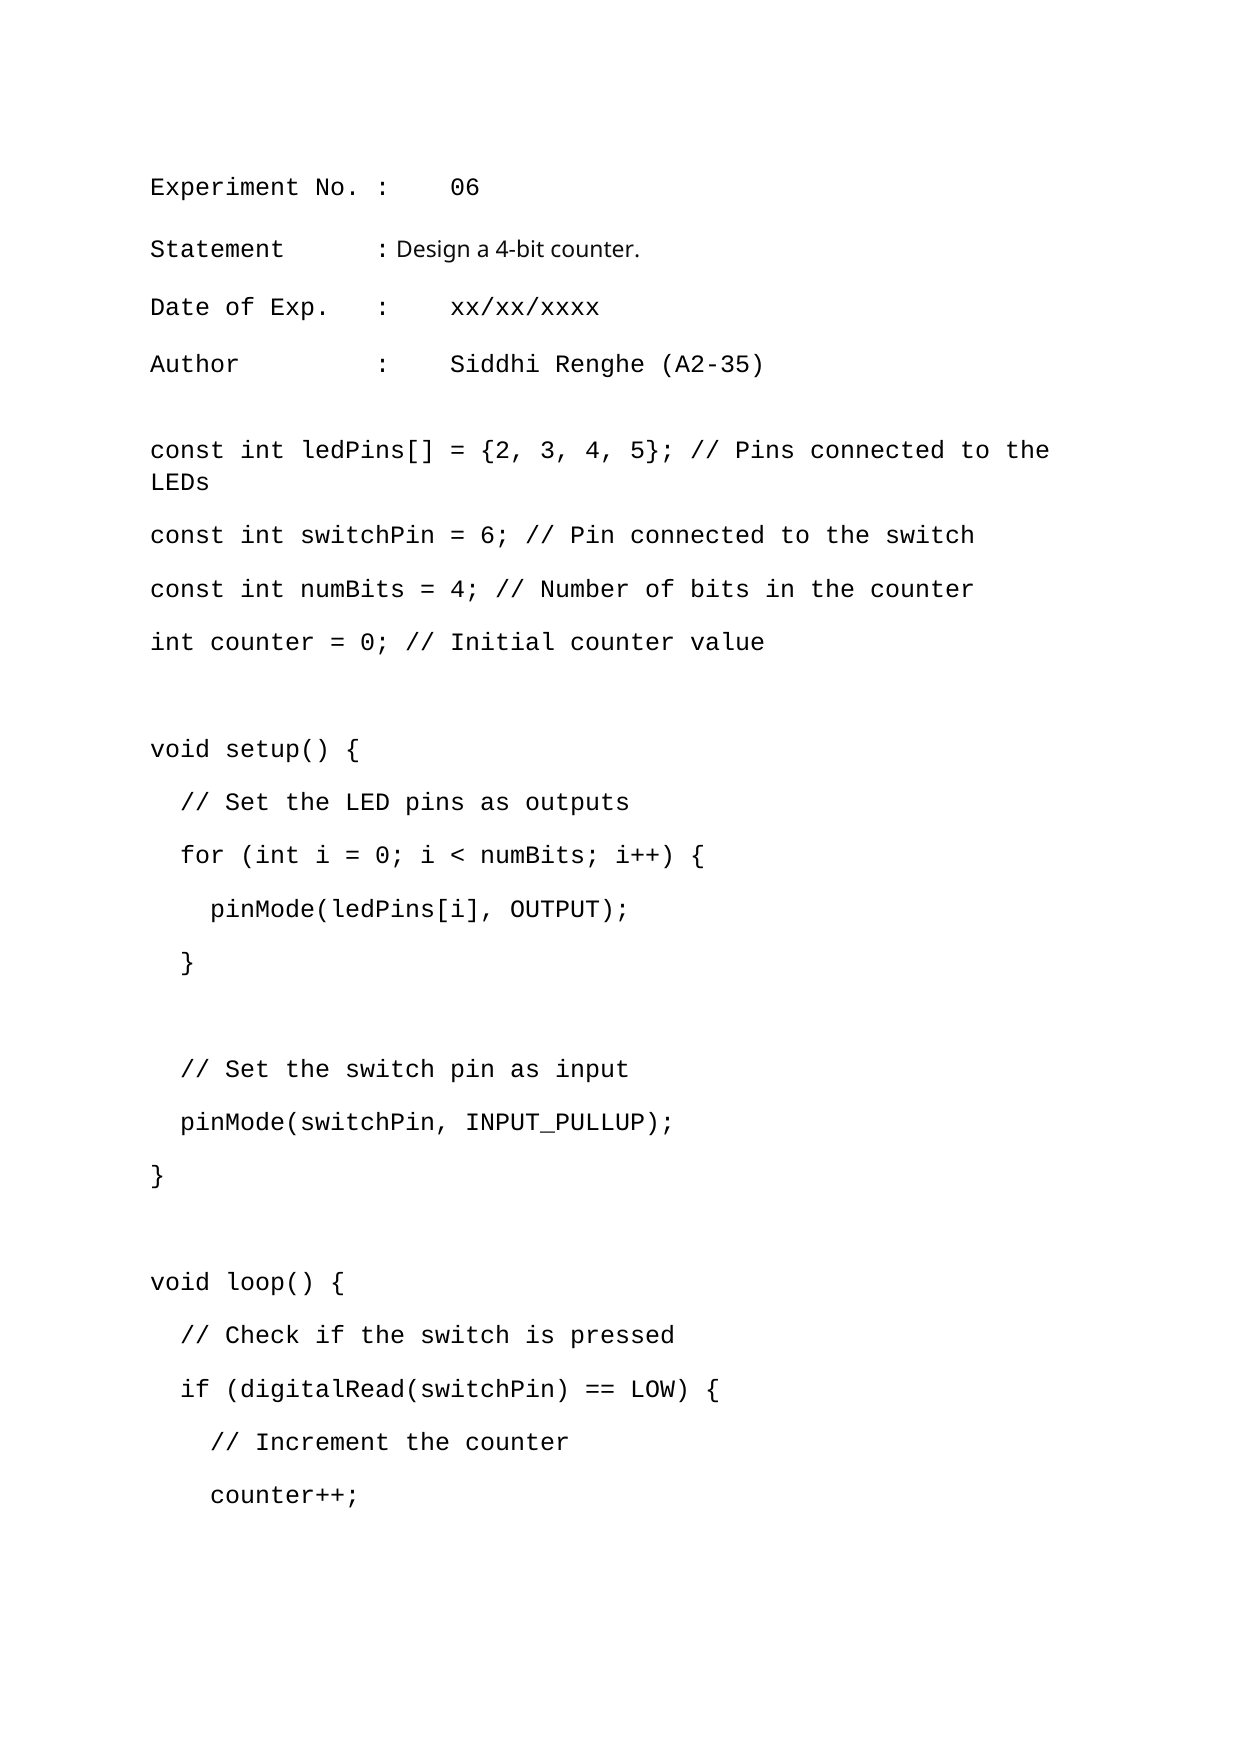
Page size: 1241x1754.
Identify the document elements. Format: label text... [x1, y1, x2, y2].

text Statement : Design a 4-bit counter. [150, 232, 1090, 264]
text const int switchPin = 6; // Pin connected to the switch [150, 523, 1090, 551]
text // Increment the counter [150, 1429, 1090, 1458]
text for (int i = 0; i < numBits; i++) { [150, 843, 1090, 871]
text if (digitalRead(switchPin) == LOW) { [150, 1376, 1090, 1404]
text Experiment No. : 06 [150, 175, 1090, 203]
text pinMode(switchPin, INPUT_PULLUP); [150, 1109, 1090, 1138]
text // Check if the switch is pressed [150, 1323, 1090, 1351]
text } [150, 1163, 1090, 1191]
text counter++; [150, 1483, 1090, 1511]
text const int ledPins[] = {2, 3, 4, 5}; // Pins connected to the LEDs [150, 437, 1090, 498]
text // Set the switch pin as input [150, 1056, 1090, 1084]
text const int numBits = 4; // Number of bits in the counter [150, 576, 1090, 605]
text Date of Exp. : xx/xx/xxxx [150, 294, 1090, 323]
text pinMode(ledPins[i], OUTPUT); [150, 896, 1090, 925]
text Author : Siddhi Renghe (A2-35) [150, 352, 1090, 380]
text // Set the LED pins as outputs [150, 790, 1090, 818]
text int counter = 0; // Initial counter value [150, 630, 1090, 658]
text void setup() { [150, 736, 1090, 765]
text } [150, 950, 1090, 978]
text void loop() { [150, 1269, 1090, 1298]
